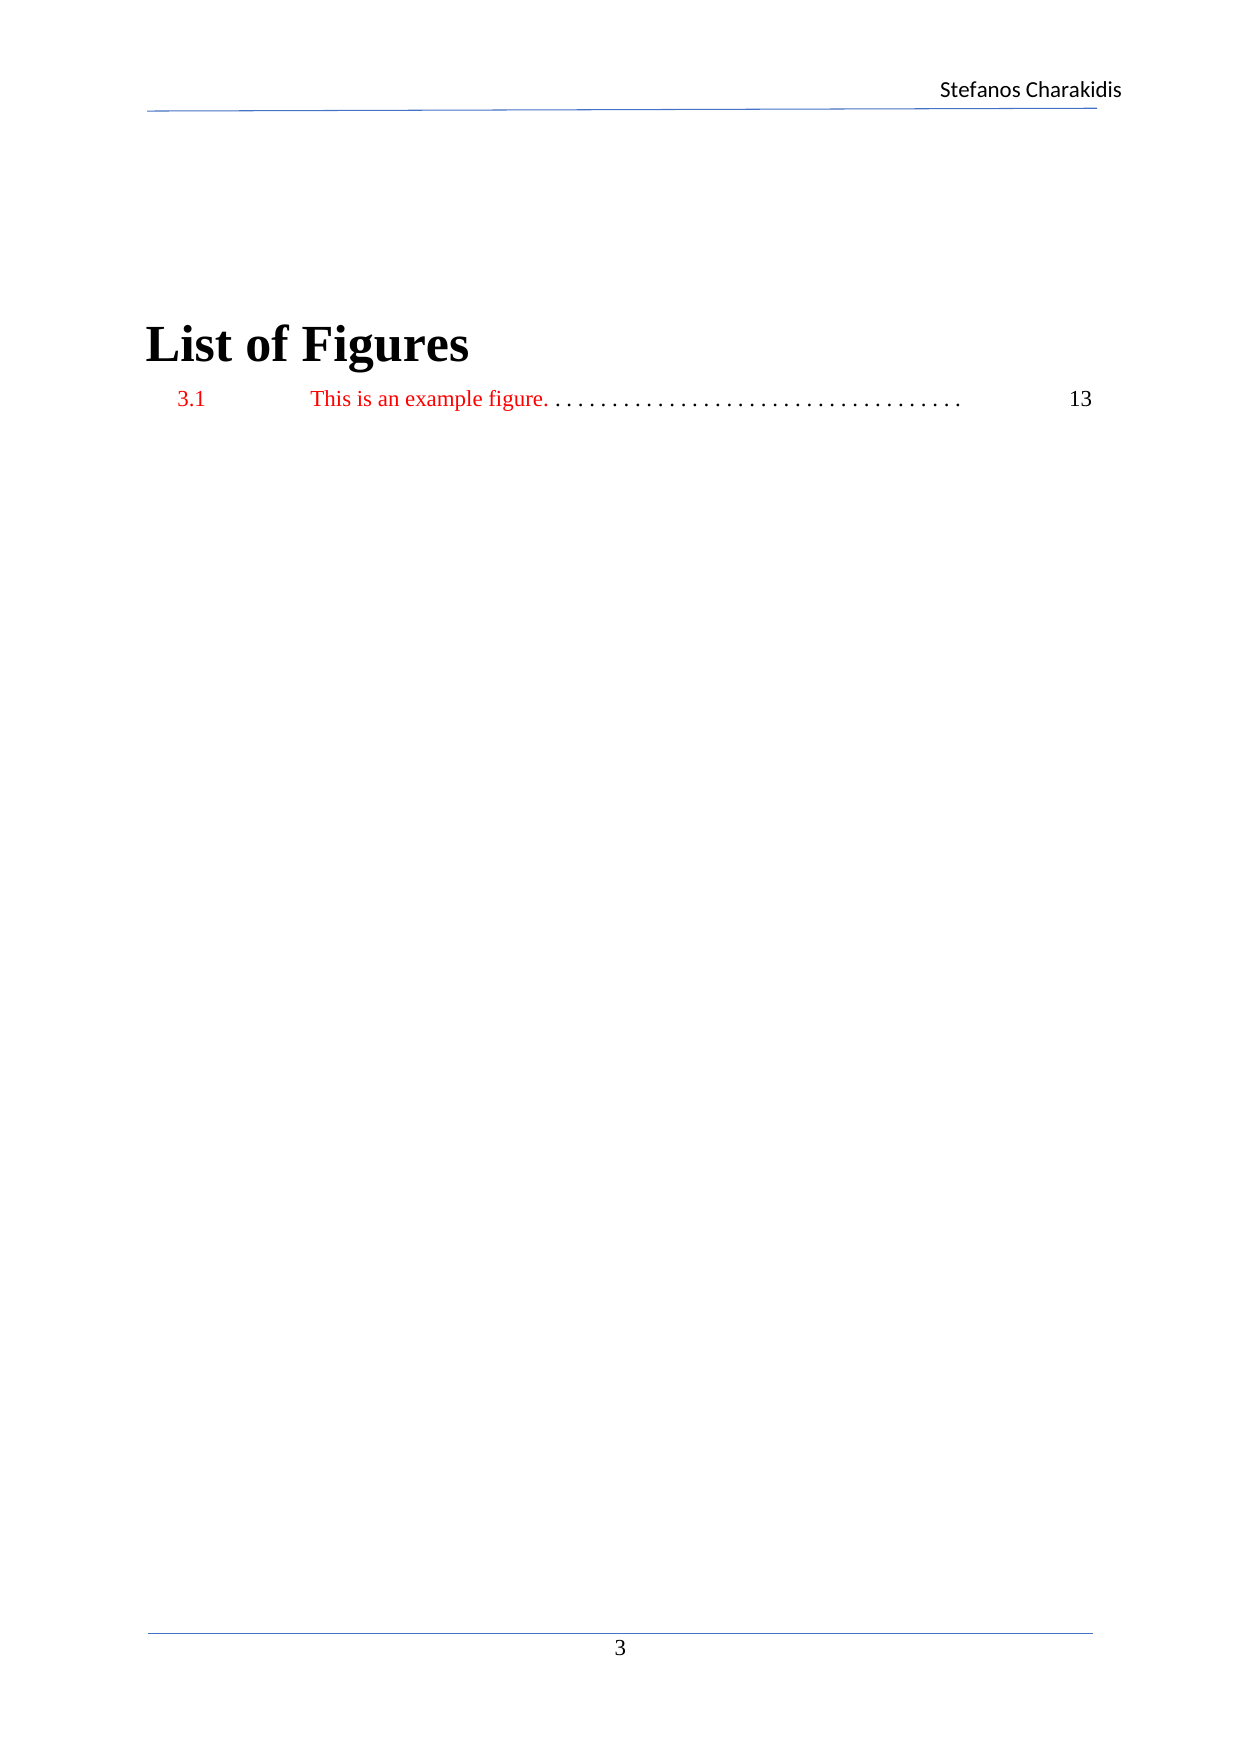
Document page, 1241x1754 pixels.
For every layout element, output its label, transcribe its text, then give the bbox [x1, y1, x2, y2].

text 3.1 This is an example figure. . . . . . . . . . . . . . . . . . . . . . . . . . . . . . . . . . . . . 13 [147, 385, 1095, 411]
text List of Figures [145, 312, 1093, 372]
